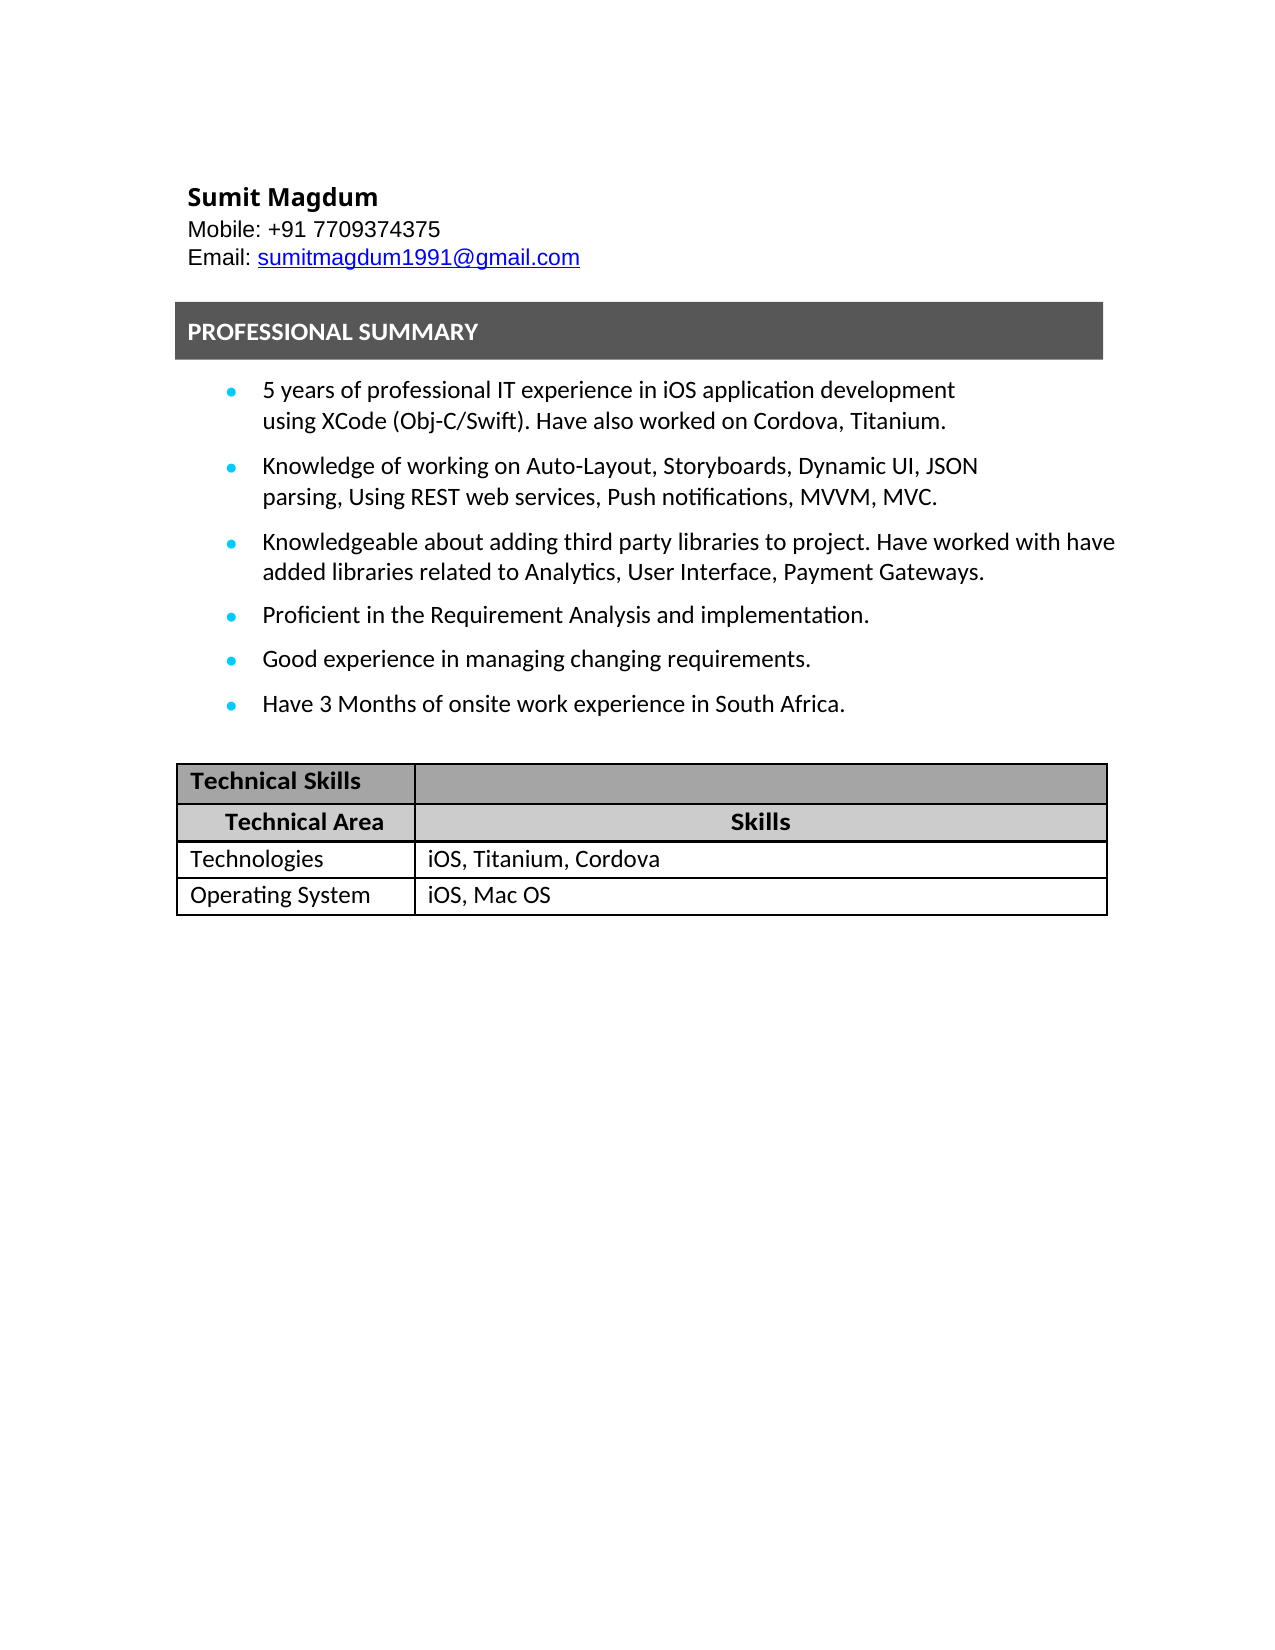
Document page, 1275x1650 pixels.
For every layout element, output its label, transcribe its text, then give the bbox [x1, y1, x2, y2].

table_cell Technologies [178, 843, 414, 877]
text Mobile: +91 7709374375 [187, 216, 1125, 242]
list Proficient in the Requirement Analysis and implementation. [225, 599, 1125, 630]
table_cell Skills [416, 805, 1106, 840]
list 5 years of professional IT experience in iOS application development using XCode (Obj-C/Swift). Have also worked on Cordova, Titanium. [225, 360, 1002, 436]
list Have 3 Months of onsite work experience in South Africa. [225, 688, 1125, 718]
table_cell Operating System [178, 879, 414, 914]
table_header [416, 765, 1106, 803]
text Email: sumitmagdum1991@gmail.com [187, 244, 1125, 271]
subtitle Sumit Magdum [187, 180, 1125, 214]
table_header Technical Skills [178, 765, 414, 803]
list Good experience in managing changing requirements. [225, 643, 1125, 674]
list Knowledge of working on Auto-Layout, Storyboards, Dynamic UI, JSON parsing, Using REST web services, Push notifications, MVVM, MVC. [225, 450, 1002, 512]
table_cell iOS, Mac OS [416, 879, 1106, 914]
table_cell iOS, Titanium, Cordova [416, 843, 1106, 877]
table_cell Technical Area [178, 805, 414, 840]
list Knowledgeable about adding third party libraries to project. Have worked with have added libraries related to Analytics, User Interface, Payment Gateways. [225, 526, 1125, 587]
